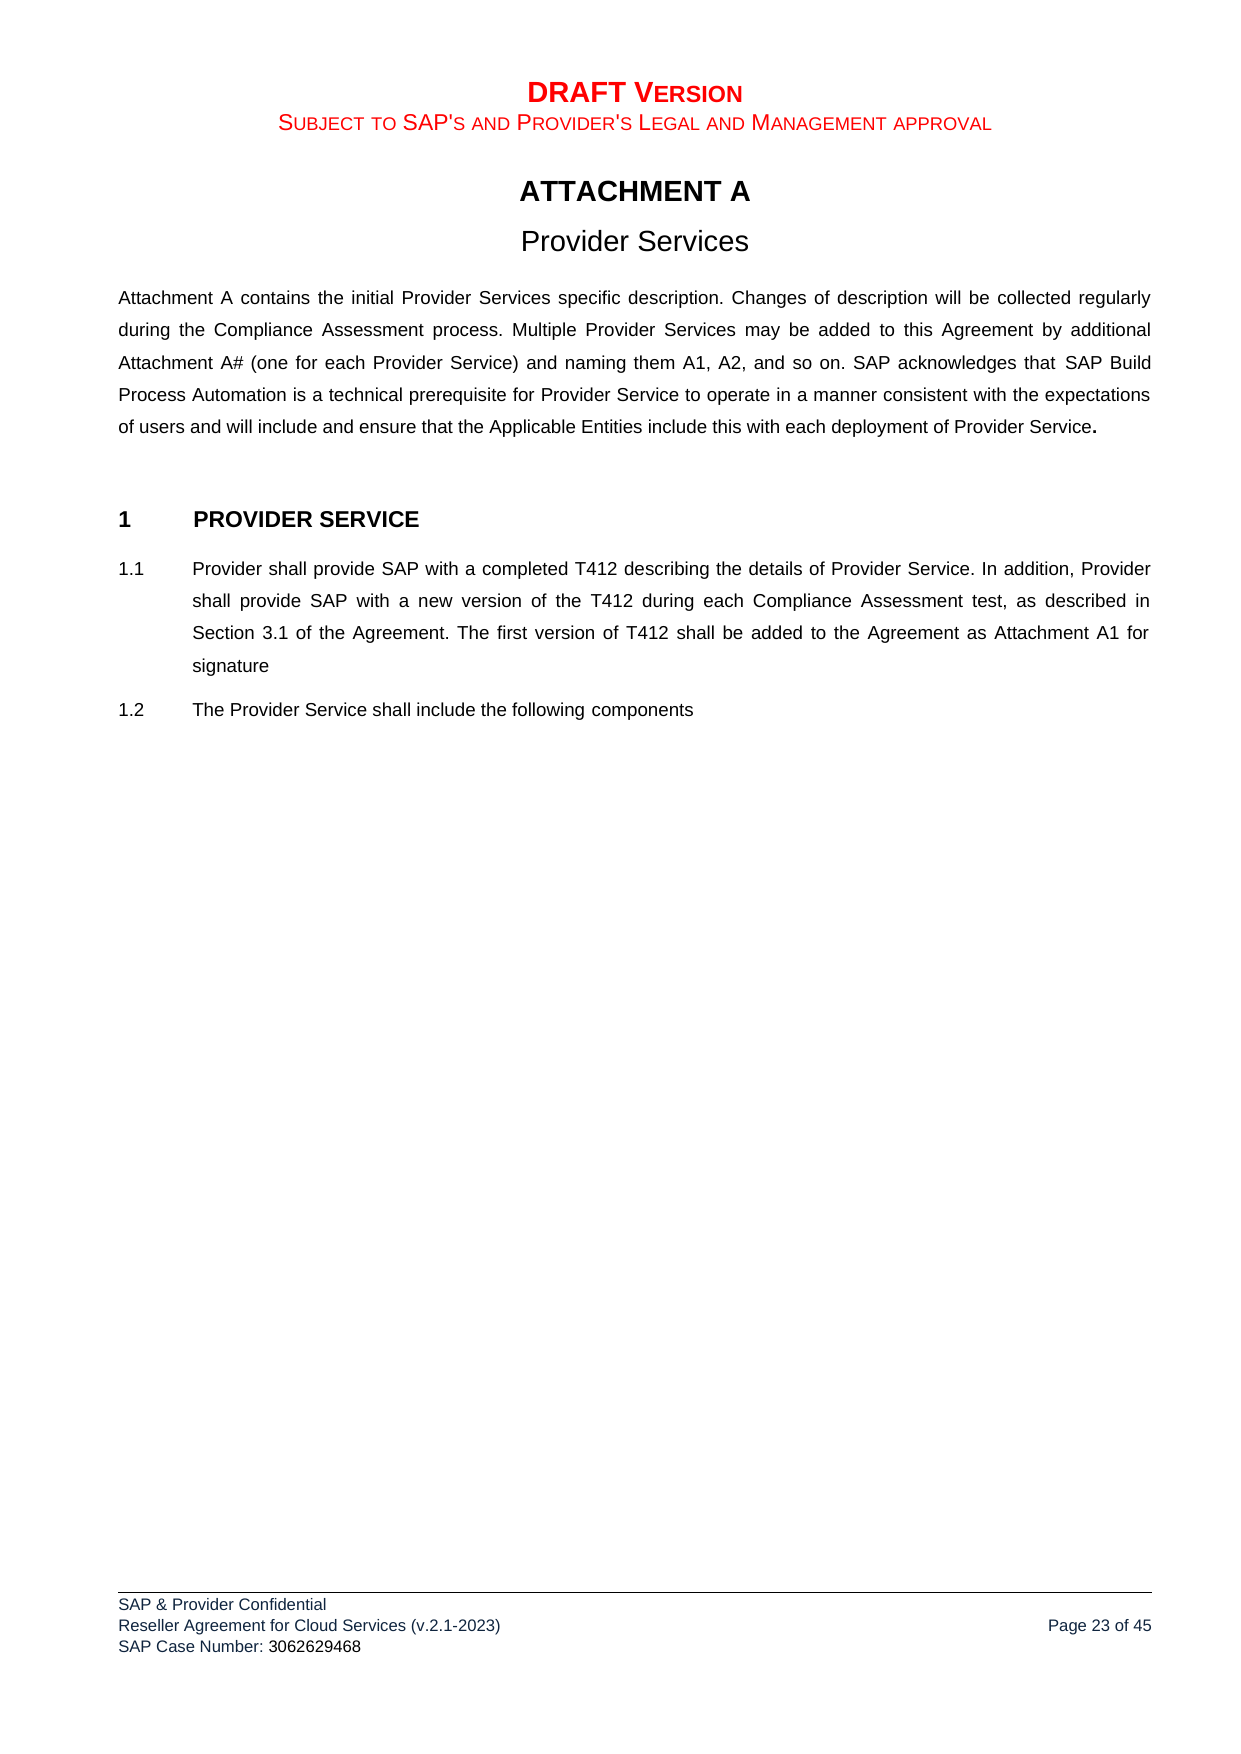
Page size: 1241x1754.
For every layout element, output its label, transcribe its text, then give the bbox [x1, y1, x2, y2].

text Attachment A contains the initial Provider Services specific description. Changes of description will be collected regularly during the Compliance Assessment process. Multiple Provider Services may be added to this Agreement by additional Attachment A# (one for each Provider Service) and naming them A1, A2, and so on. SAP acknowledges that SAP Build Process Automation is a technical prerequisite for Provider Service to operate in a manner consistent with the expectations of users and will include and ensure that the Applicable Entities include this with each deployment of Provider Service. [118, 287, 1152, 438]
subtitle Provider shall provide SAP with a completed T412 describing the details of Provider Service. In addition, Provider shall provide SAP with a new version of the T412 during each Compliance Assessment test, as described in Section 3.1 of the Agreement. The first version of T412 shall be added to the Agreement as Attachment A1 for signature [118, 558, 1152, 676]
subtitle The Provider Service shall include the following components [118, 699, 1152, 721]
subtitle Provider Service [118, 506, 1152, 532]
subtitle ATTACHMENT A Provider Services [118, 174, 1152, 258]
